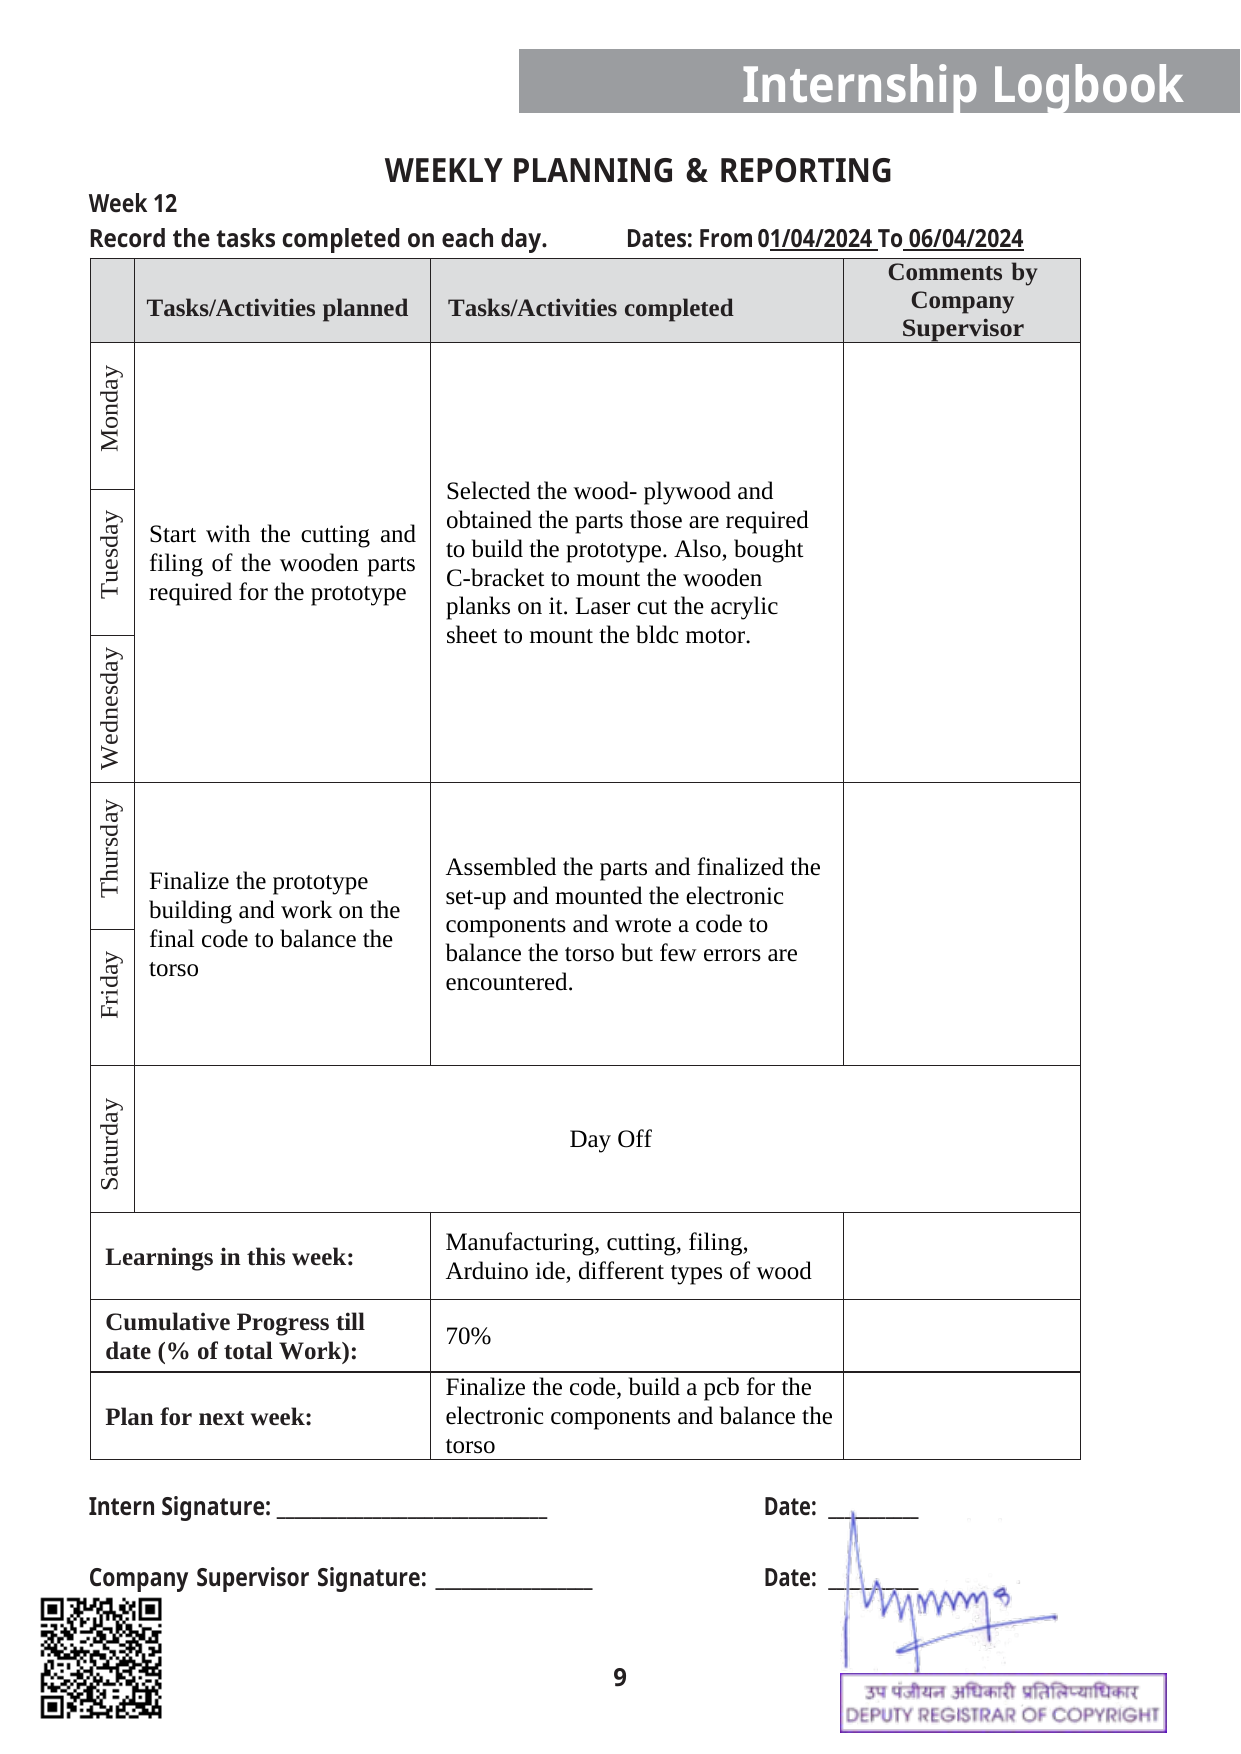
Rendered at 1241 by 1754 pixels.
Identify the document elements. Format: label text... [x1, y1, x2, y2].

table_cell Friday [91, 930, 134, 1065]
table_header [91, 259, 134, 342]
table_cell Day Off [135, 1066, 1080, 1212]
table_cell 70% [431, 1300, 843, 1371]
table_cell Tuesday [91, 490, 134, 635]
subtitle WEEKLY PLANNING & REPORTING [384, 146, 1165, 192]
table_cell Assembled the parts and finalized the set-up and mounted the electronic components and wrote a code to balance the torso but few errors are encountered. [431, 783, 843, 1065]
table_cell Cumulative Progress till date (% of total Work): [91, 1300, 430, 1371]
picture [840, 1504, 1167, 1733]
table_cell Finalize the code, build a pcb for the electronic components and balance the torso [431, 1373, 843, 1459]
table_cell Plan for next week: [91, 1373, 430, 1459]
table_cell [844, 783, 1080, 1065]
table_header Tasks/Activities planned [135, 259, 430, 342]
table_header Comments by Company Supervisor [844, 259, 1080, 342]
table_cell Manufacturing, cutting, filing, Arduino ide, different types of wood [431, 1213, 843, 1299]
table_cell Selected the wood- plywood and obtained the parts those are required to build the prototype. Also, bought C-bracket to mount the wooden planks on it. Laser cut the acrylic sheet to mount the bldc motor. [431, 343, 843, 782]
table_cell Finalize the prototype building and work on the final code to balance the torso [135, 783, 430, 1065]
table_header Tasks/Activities completed [431, 259, 843, 342]
table_cell Monday [91, 343, 134, 489]
table_cell Start with the cutting and filing of the wooden parts required for the prototype [135, 343, 430, 782]
table_cell Saturday [91, 1066, 134, 1212]
table_cell [844, 343, 1080, 782]
table_cell Wednesday [91, 636, 134, 782]
table_cell [844, 1300, 1080, 1371]
table_cell [844, 1373, 1080, 1459]
picture [38, 1597, 164, 1721]
table_cell Learnings in this week: [91, 1213, 430, 1299]
table_cell [844, 1213, 1080, 1299]
subtitle Record the tasks completed on each day. Dates: From 01/04/2024 To 06/04/2024 [88, 220, 1165, 254]
text Week 12 [88, 190, 193, 217]
table_cell Thursday [91, 783, 134, 928]
